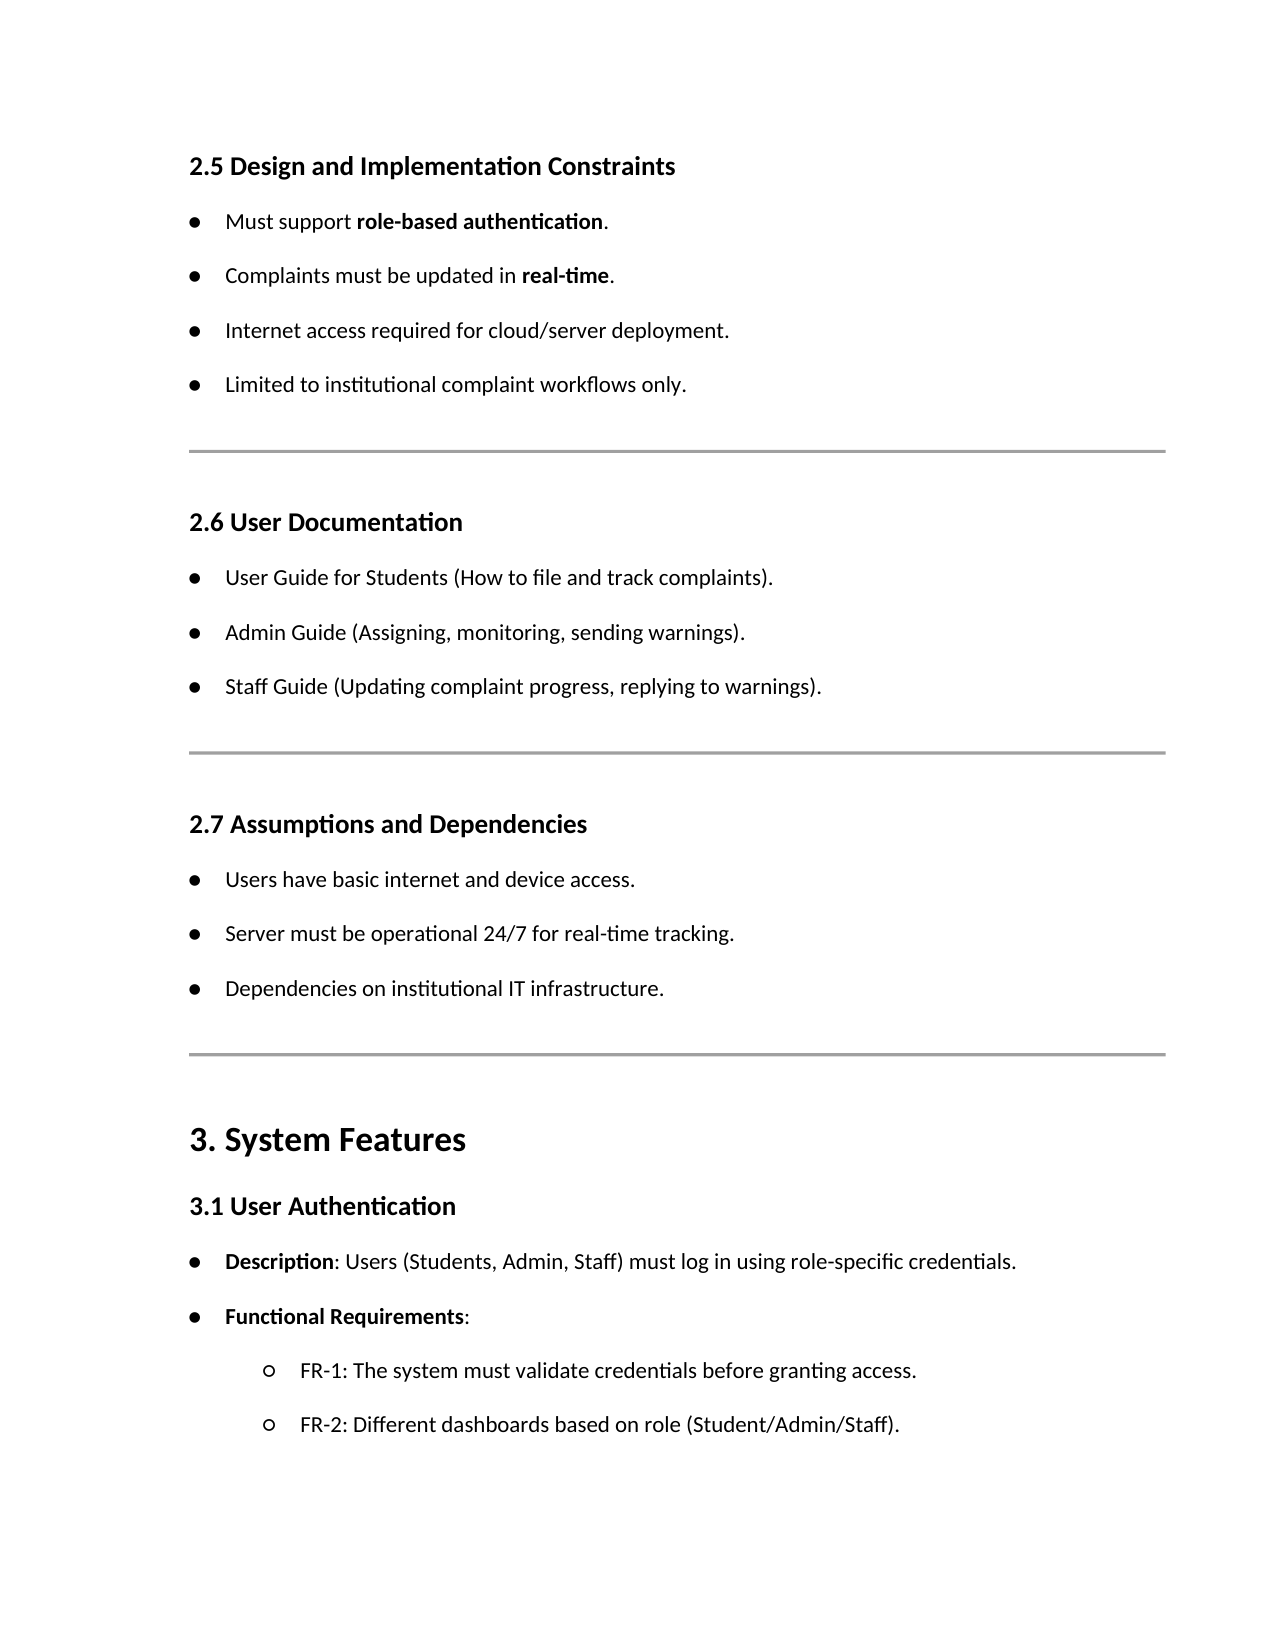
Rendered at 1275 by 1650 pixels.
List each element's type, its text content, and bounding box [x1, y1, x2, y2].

subtitle 3.1 User Authentication [189, 1189, 1127, 1222]
subtitle 2.7 Assumptions and Dependencies [189, 807, 1127, 840]
list Internet access required for cloud/server deployment. [188, 316, 1127, 370]
list Staff Guide (Updating complaint progress, replying to warnings). [188, 672, 1127, 726]
list Complaints must be updated in real-time. [188, 262, 1127, 316]
list Must support role-based authentication. [188, 207, 1127, 262]
subtitle 3. System Features [189, 1117, 1127, 1160]
list Description: Users (Students, Admin, Staff) must log in using role-specific credentials. [188, 1247, 1127, 1302]
list Server must be operational 24/7 for real-time tracking. [188, 919, 1127, 974]
list User Guide for Students (How to file and track complaints). [188, 563, 1127, 618]
list Users have basic internet and device access. [188, 865, 1127, 919]
list FR-2: Different dashboards based on role (Student/Admin/Staff). [263, 1411, 1127, 1465]
subtitle 2.5 Design and Implementation Constraints [189, 149, 1127, 182]
subtitle 2.6 User Documentation [189, 505, 1127, 538]
list FR-1: The system must validate credentials before granting access. [263, 1356, 1127, 1411]
list Functional Requirements: [188, 1302, 1127, 1356]
list Limited to institutional complaint workflows only. [188, 370, 1127, 425]
list Admin Guide (Assigning, monitoring, sending warnings). [188, 618, 1127, 672]
list Dependencies on institutional IT infrastructure. [188, 974, 1127, 1028]
